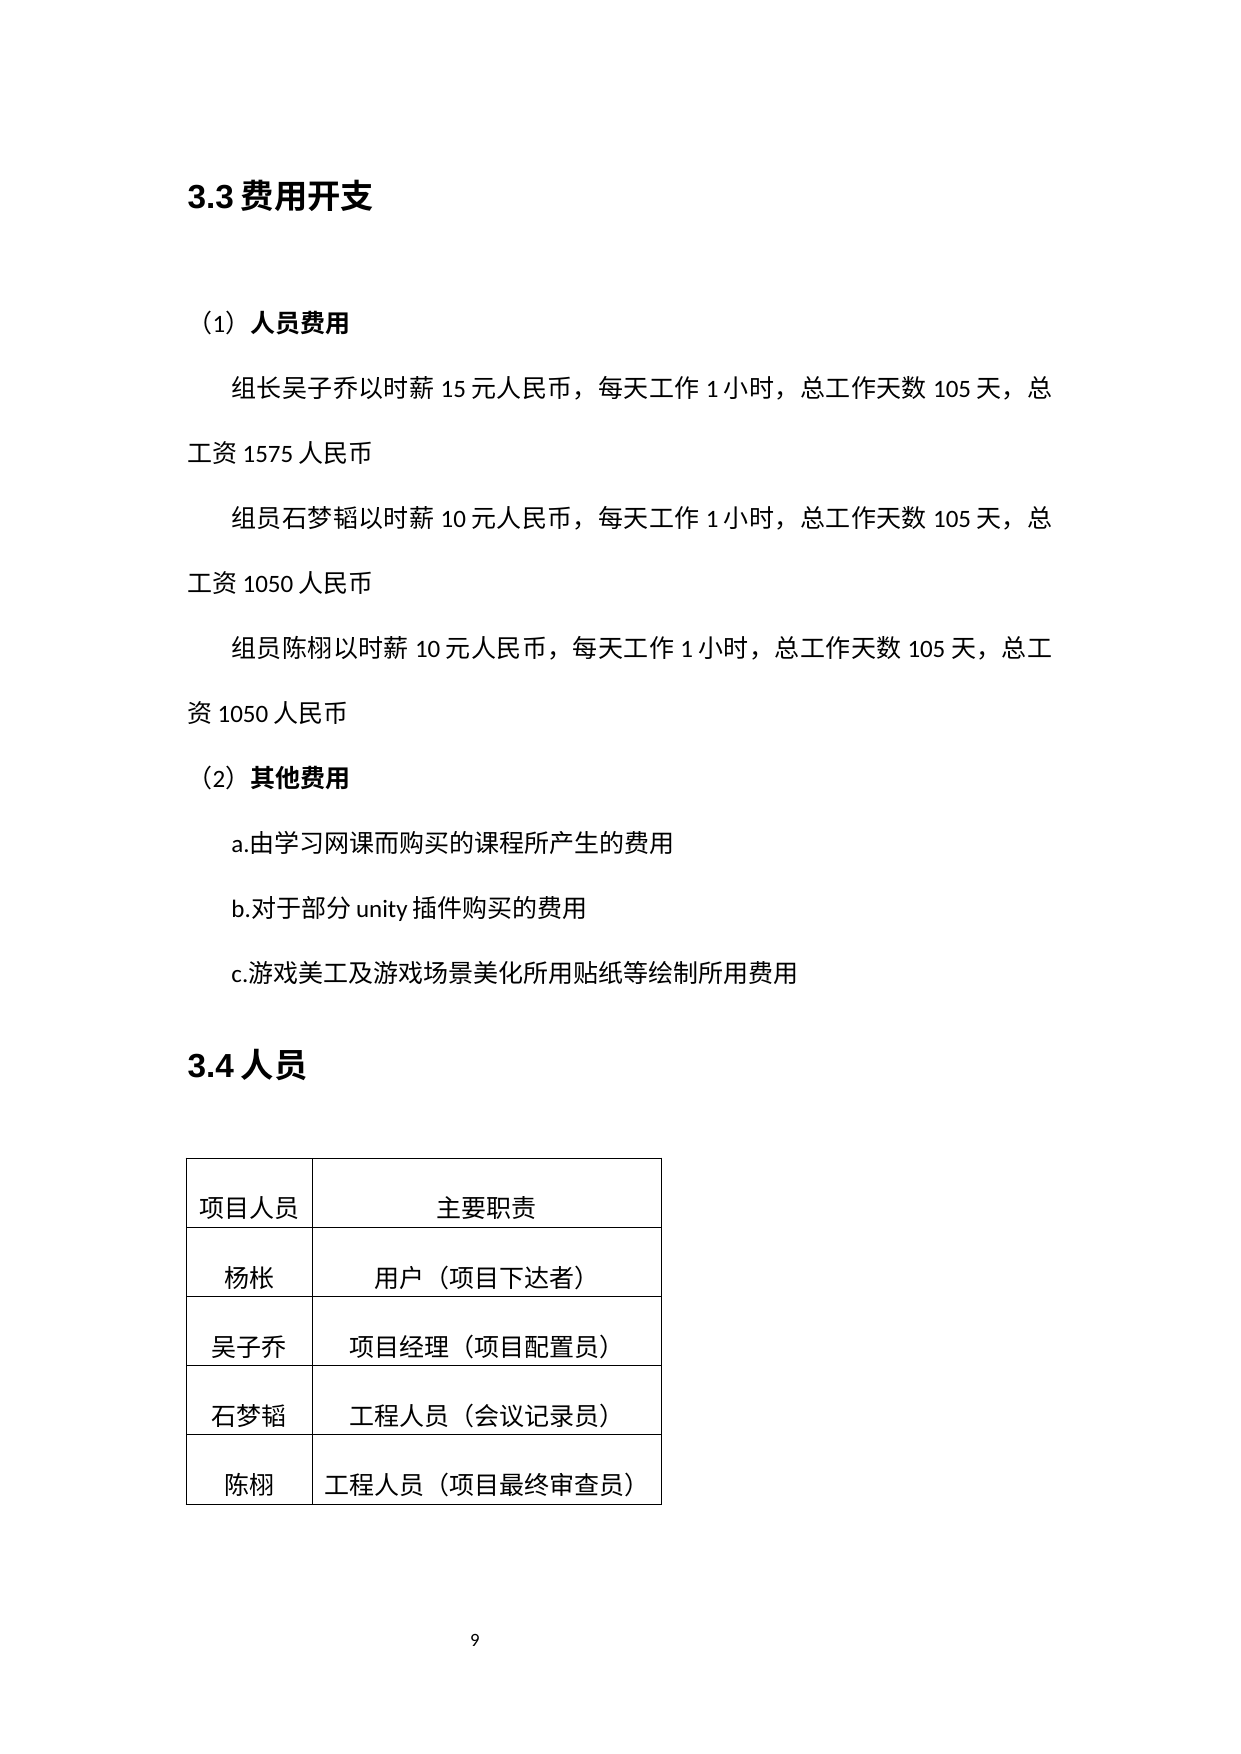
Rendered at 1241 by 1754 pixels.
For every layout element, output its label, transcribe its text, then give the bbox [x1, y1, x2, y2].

table_cell 陈栩 [187, 1435, 312, 1503]
text a.由学习网课而购买的课程所产生的费用 [187, 809, 1053, 874]
subtitle 3.3费用开支 [187, 162, 1053, 227]
text （1）人员费用 [187, 289, 1053, 354]
subtitle 3.4人员 [187, 1031, 1053, 1096]
text c.游戏美工及游戏场景美化所用贴纸等绘制所用费用 [187, 939, 1053, 1004]
table_cell 工程人员（会议记录员） [313, 1366, 661, 1434]
table_cell 项目经理（项目配置员） [313, 1297, 661, 1365]
table_cell 杨枨 [187, 1228, 312, 1296]
table_cell 石梦韬 [187, 1366, 312, 1434]
table_cell 工程人员（项目最终审查员） [313, 1435, 661, 1503]
text 组长吴子乔以时薪15元人民币，每天工作1小时，总工作天数105天，总工资1575人民币 [187, 354, 1053, 484]
text 组员陈栩以时薪10元人民币，每天工作1小时，总工作天数105天，总工资1050人民币 [187, 614, 1053, 744]
text （2）其他费用 [187, 744, 1053, 809]
table_cell 吴子乔 [187, 1297, 312, 1365]
text b.对于部分unity插件购买的费用 [187, 874, 1053, 939]
table_header 主要职责 [313, 1159, 661, 1227]
table_cell 用户（项目下达者） [313, 1228, 661, 1296]
text 组员石梦韬以时薪10元人民币，每天工作1小时，总工作天数105天，总工资1050人民币 [187, 484, 1053, 614]
table_header 项目人员 [187, 1159, 312, 1227]
